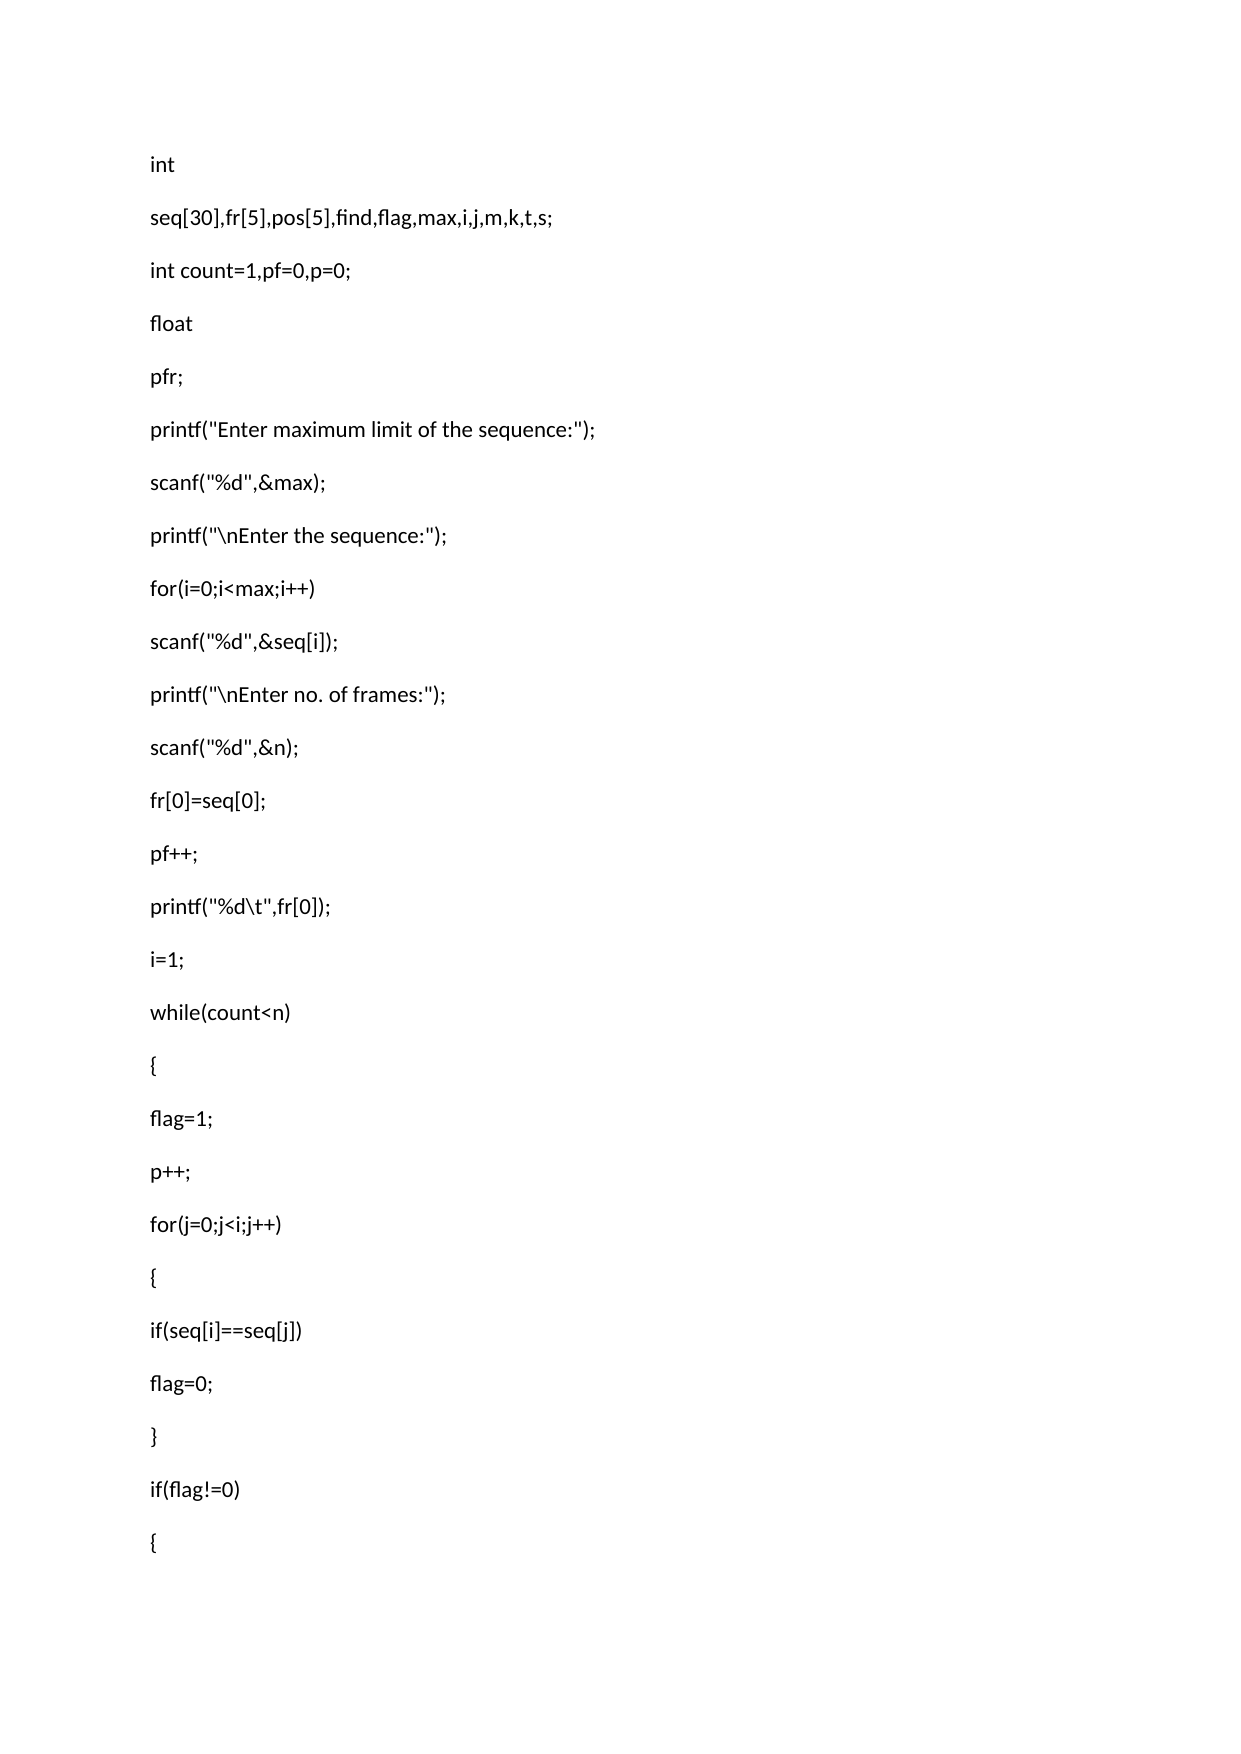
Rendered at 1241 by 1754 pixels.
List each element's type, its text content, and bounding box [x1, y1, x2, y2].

text { [150, 1263, 1090, 1291]
text } [150, 1422, 1090, 1451]
text printf("\nEnter no. of frames:"); [150, 680, 1090, 708]
text int [150, 150, 1090, 178]
text for(i=0;i<max;i++) [150, 574, 1090, 602]
text pf++; [150, 839, 1090, 867]
text float [150, 309, 1090, 337]
text int count=1,pf=0,p=0; [150, 256, 1090, 284]
text printf("\nEnter the sequence:"); [150, 521, 1090, 549]
text i=1; [150, 945, 1090, 973]
text scanf("%d",&seq[i]); [150, 627, 1090, 655]
text scanf("%d",&n); [150, 733, 1090, 761]
text pfr; [150, 362, 1090, 390]
text printf("Enter maximum limit of the sequence:"); [150, 415, 1090, 443]
text p++; [150, 1157, 1090, 1185]
text while(count<n) [150, 998, 1090, 1026]
text for(j=0;j<i;j++) [150, 1210, 1090, 1238]
text printf("%d\t",fr[0]); [150, 892, 1090, 920]
text flag=1; [150, 1104, 1090, 1132]
text scanf("%d",&max); [150, 468, 1090, 496]
text seq[30],fr[5],pos[5],find,flag,max,i,j,m,k,t,s; [150, 203, 1090, 231]
text fr[0]=seq[0]; [150, 786, 1090, 814]
text { [150, 1051, 1090, 1079]
text flag=0; [150, 1369, 1090, 1397]
text if(flag!=0) [150, 1476, 1090, 1503]
text { [150, 1528, 1090, 1557]
text if(seq[i]==seq[j]) [150, 1316, 1090, 1344]
